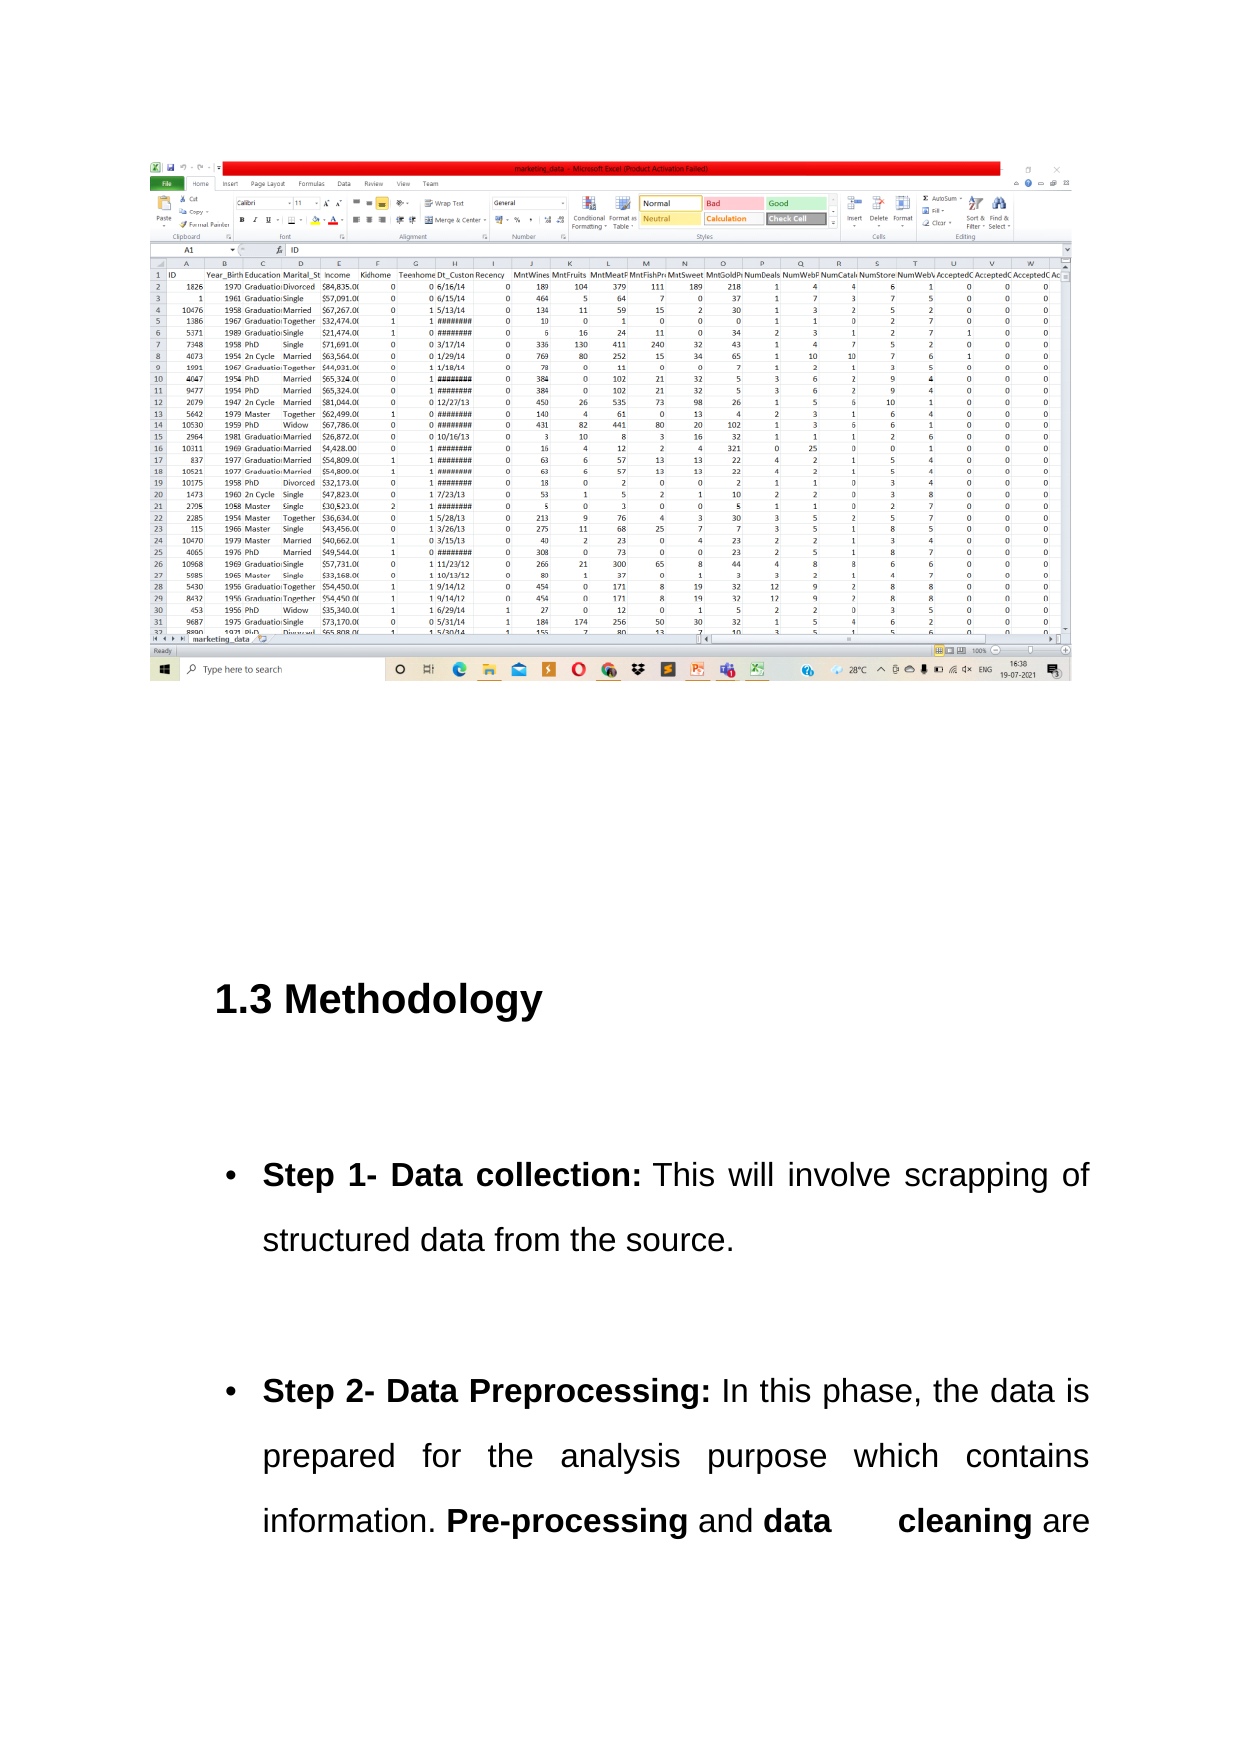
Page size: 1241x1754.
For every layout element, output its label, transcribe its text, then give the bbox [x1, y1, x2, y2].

list Step 1- Data collection: This will involve scrapping of structured data from the source. [225, 1142, 1090, 1272]
text 1.3 Methodology [150, 966, 1090, 1031]
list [225, 1358, 1090, 1553]
